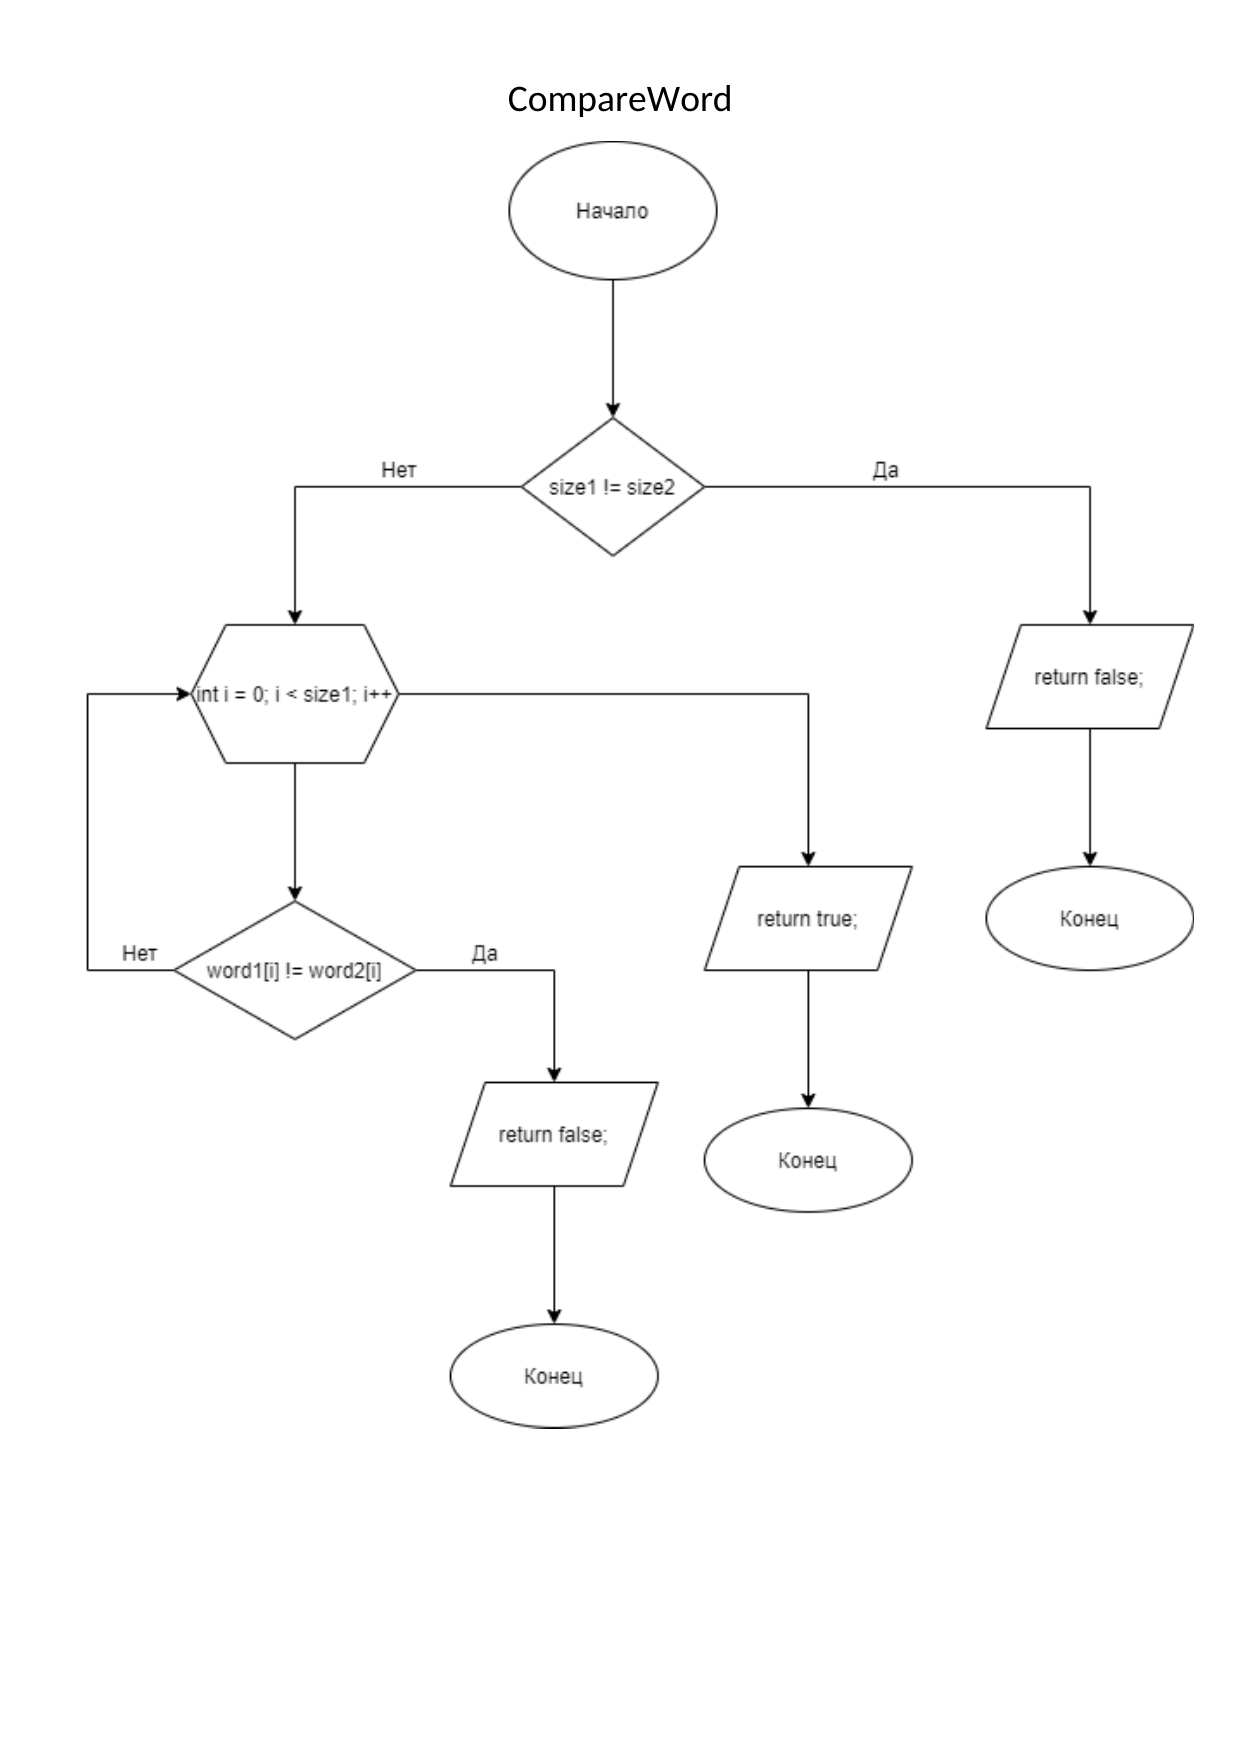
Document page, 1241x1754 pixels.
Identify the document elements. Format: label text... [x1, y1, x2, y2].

picture [75, 141, 1194, 1429]
text CompareWord [75, 75, 1165, 121]
